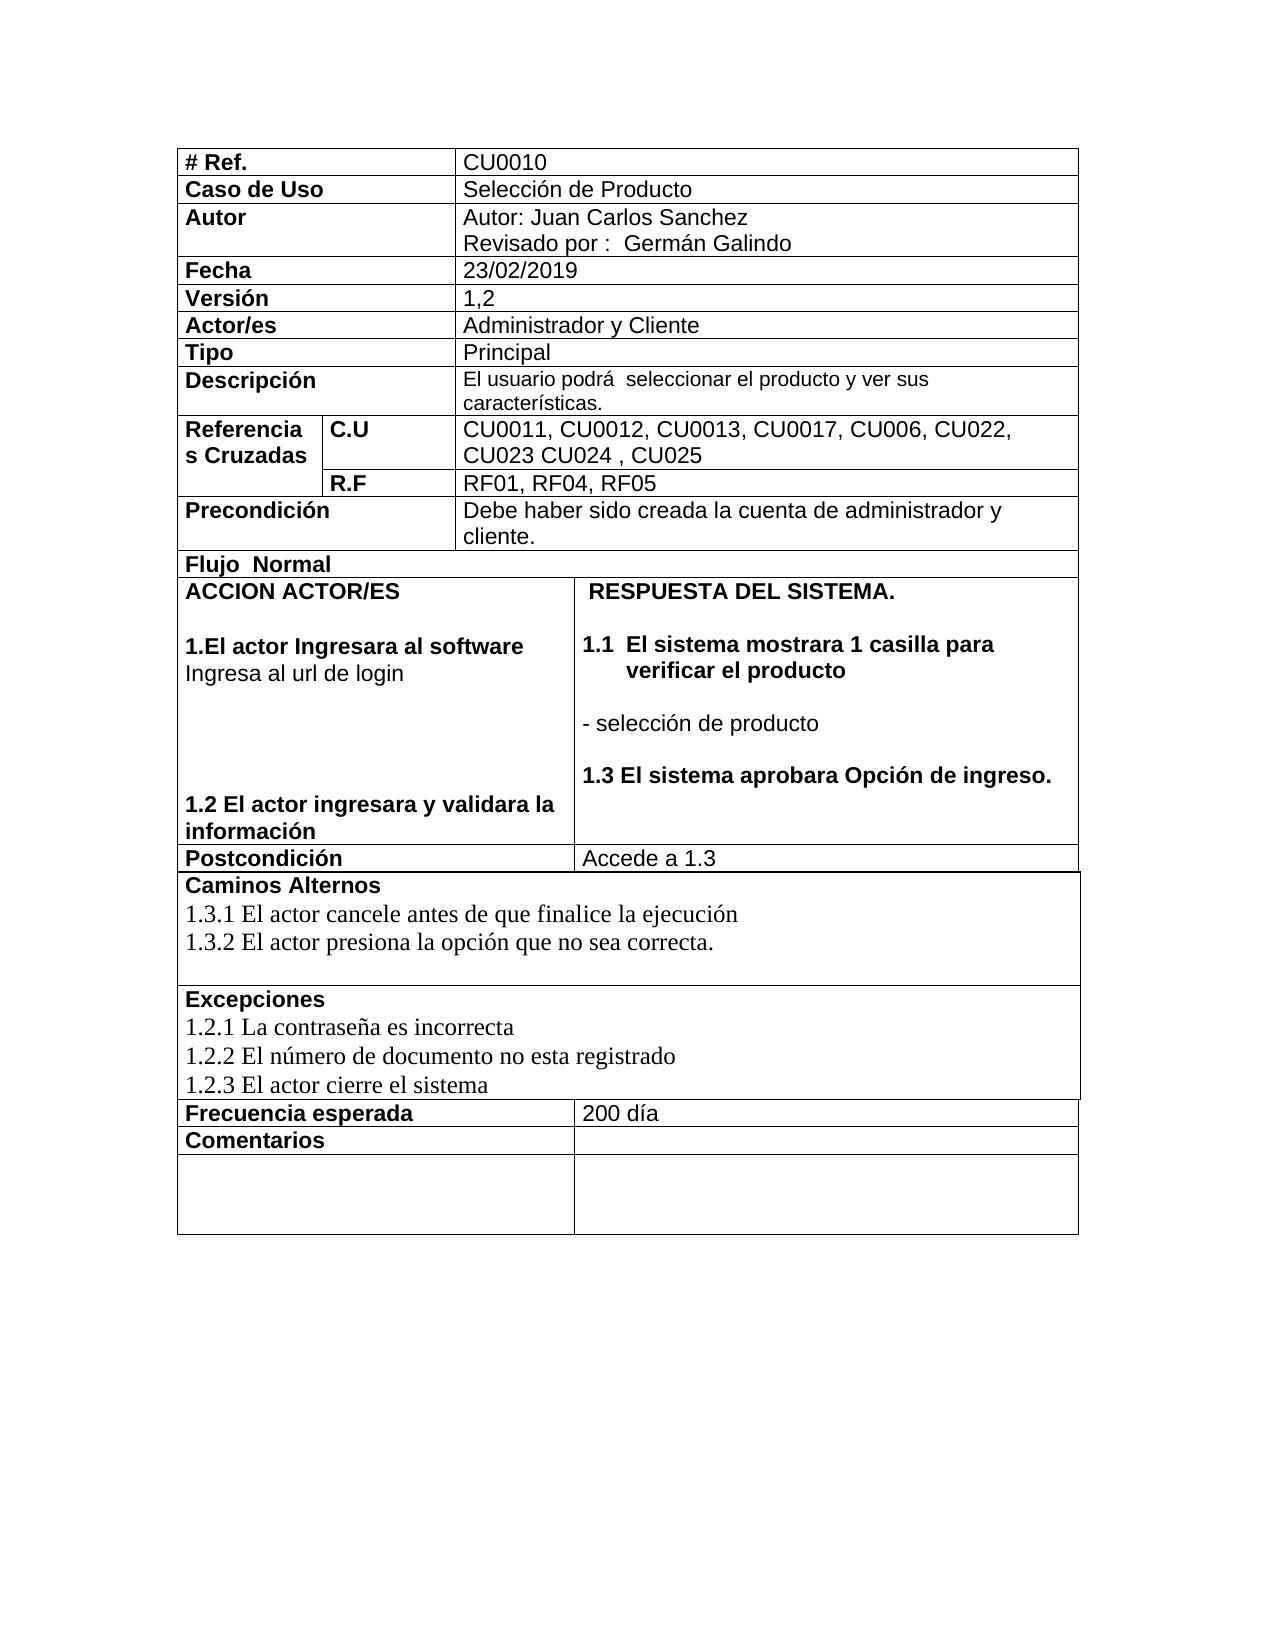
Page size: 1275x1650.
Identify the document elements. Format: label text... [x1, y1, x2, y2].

table_cell RF01, RF04, RF05 [456, 470, 1078, 496]
table_cell Frecuencia esperada [178, 1100, 574, 1126]
table_cell Descripción [178, 367, 455, 415]
table_cell Comentarios [178, 1127, 574, 1153]
table_cell Referencias Cruzadas [178, 416, 322, 496]
table_cell R.F [323, 470, 455, 496]
table_cell [575, 1127, 1078, 1153]
table_cell Autor: Juan Carlos Sanchez Revisado por : Germán Galindo [456, 204, 1078, 256]
table_header # Ref. [178, 149, 455, 175]
table_cell Principal [456, 339, 1078, 366]
table_cell Excepciones 1.2.1 La contraseña es incorrecta 1.2.2 El número de documento no esta registrado 1.2.3 El actor cierre el sistema [178, 986, 1080, 1099]
table_cell [178, 1155, 574, 1233]
table_cell C.U [323, 416, 455, 468]
table_cell Tipo [178, 339, 455, 366]
table_cell Postcondición [178, 845, 574, 871]
table_cell Administrador y Cliente [456, 312, 1078, 338]
table_cell ACCION ACTOR/ES 1.El actor Ingresara al software Ingresa al url de login 1.2 El actor ingresara y validara la información [178, 578, 574, 844]
table_cell El usuario podrá seleccionar el producto y ver sus características. [456, 367, 1078, 415]
table_cell RESPUESTA DEL SISTEMA. El sistema mostrara 1 casilla para verificar el producto - selección de producto 1.3 El sistema aprobara Opción de ingreso. [575, 578, 1078, 844]
table_cell Caminos Alternos 1.3.1 El actor cancele antes de que finalice la ejecución 1.3.2 El actor presiona la opción que no sea correcta. [178, 873, 1080, 985]
table_cell Actor/es [178, 312, 455, 338]
table_cell Accede a 1.3 [575, 845, 1078, 871]
table_cell Autor [178, 204, 455, 256]
table_cell Flujo Normal [178, 551, 1078, 577]
table_cell Selección de Producto [456, 176, 1078, 202]
table_cell 1,2 [456, 285, 1078, 311]
table_cell [575, 1155, 1078, 1233]
table_cell Fecha [178, 257, 455, 283]
table_header CU0010 [456, 149, 1078, 175]
table_cell Versión [178, 285, 455, 311]
table_cell Caso de Uso [178, 176, 455, 202]
table_cell Debe haber sido creada la cuenta de administrador y cliente. [456, 497, 1078, 549]
table_cell 23/02/2019 [456, 257, 1078, 283]
table_cell Precondición [178, 497, 455, 549]
table_cell CU0011, CU0012, CU0013, CU0017, CU006, CU022, CU023 CU024 , CU025 [456, 416, 1078, 468]
table_cell 200 día [575, 1100, 1078, 1126]
